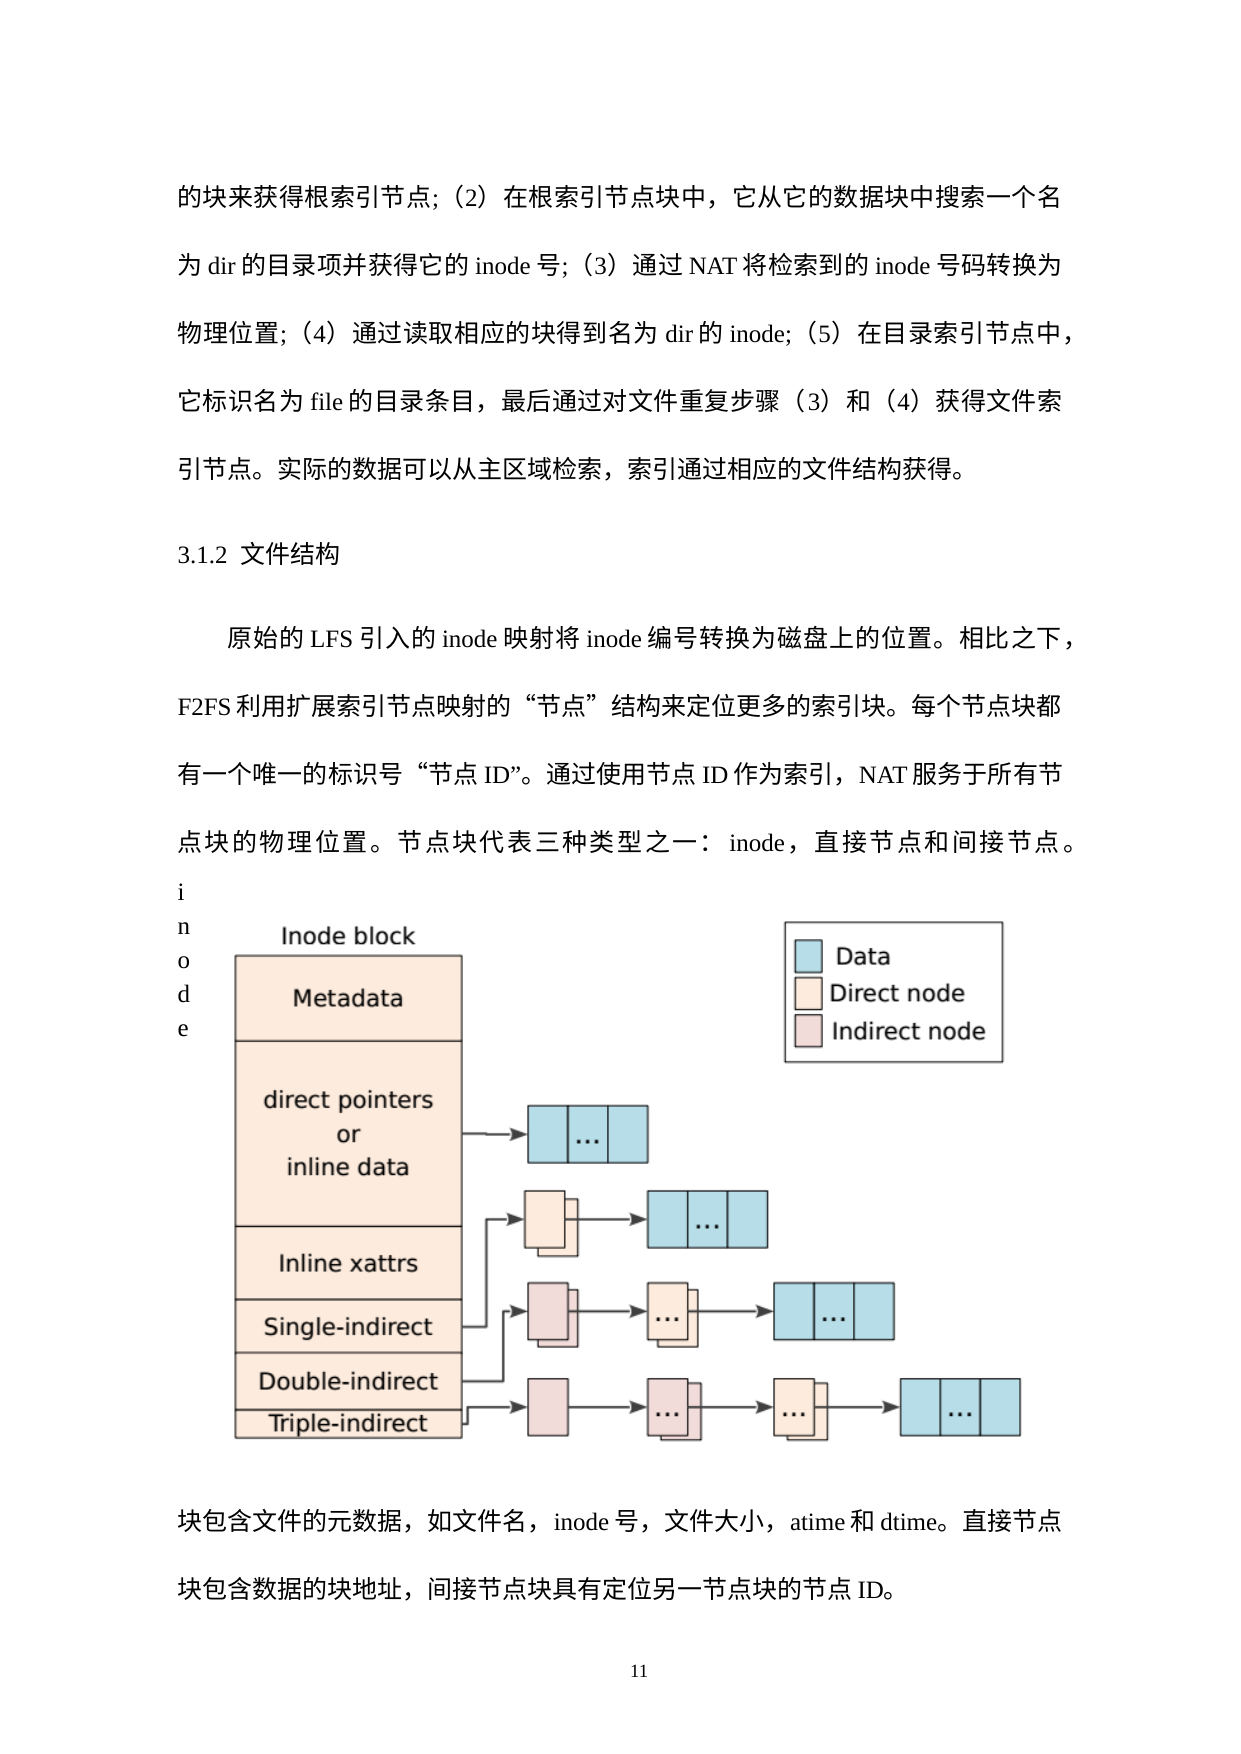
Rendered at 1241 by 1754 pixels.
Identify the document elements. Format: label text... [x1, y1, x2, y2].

subtitle 文件结构 [177, 518, 1063, 586]
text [177, 162, 1063, 501]
picture [208, 900, 1074, 1462]
